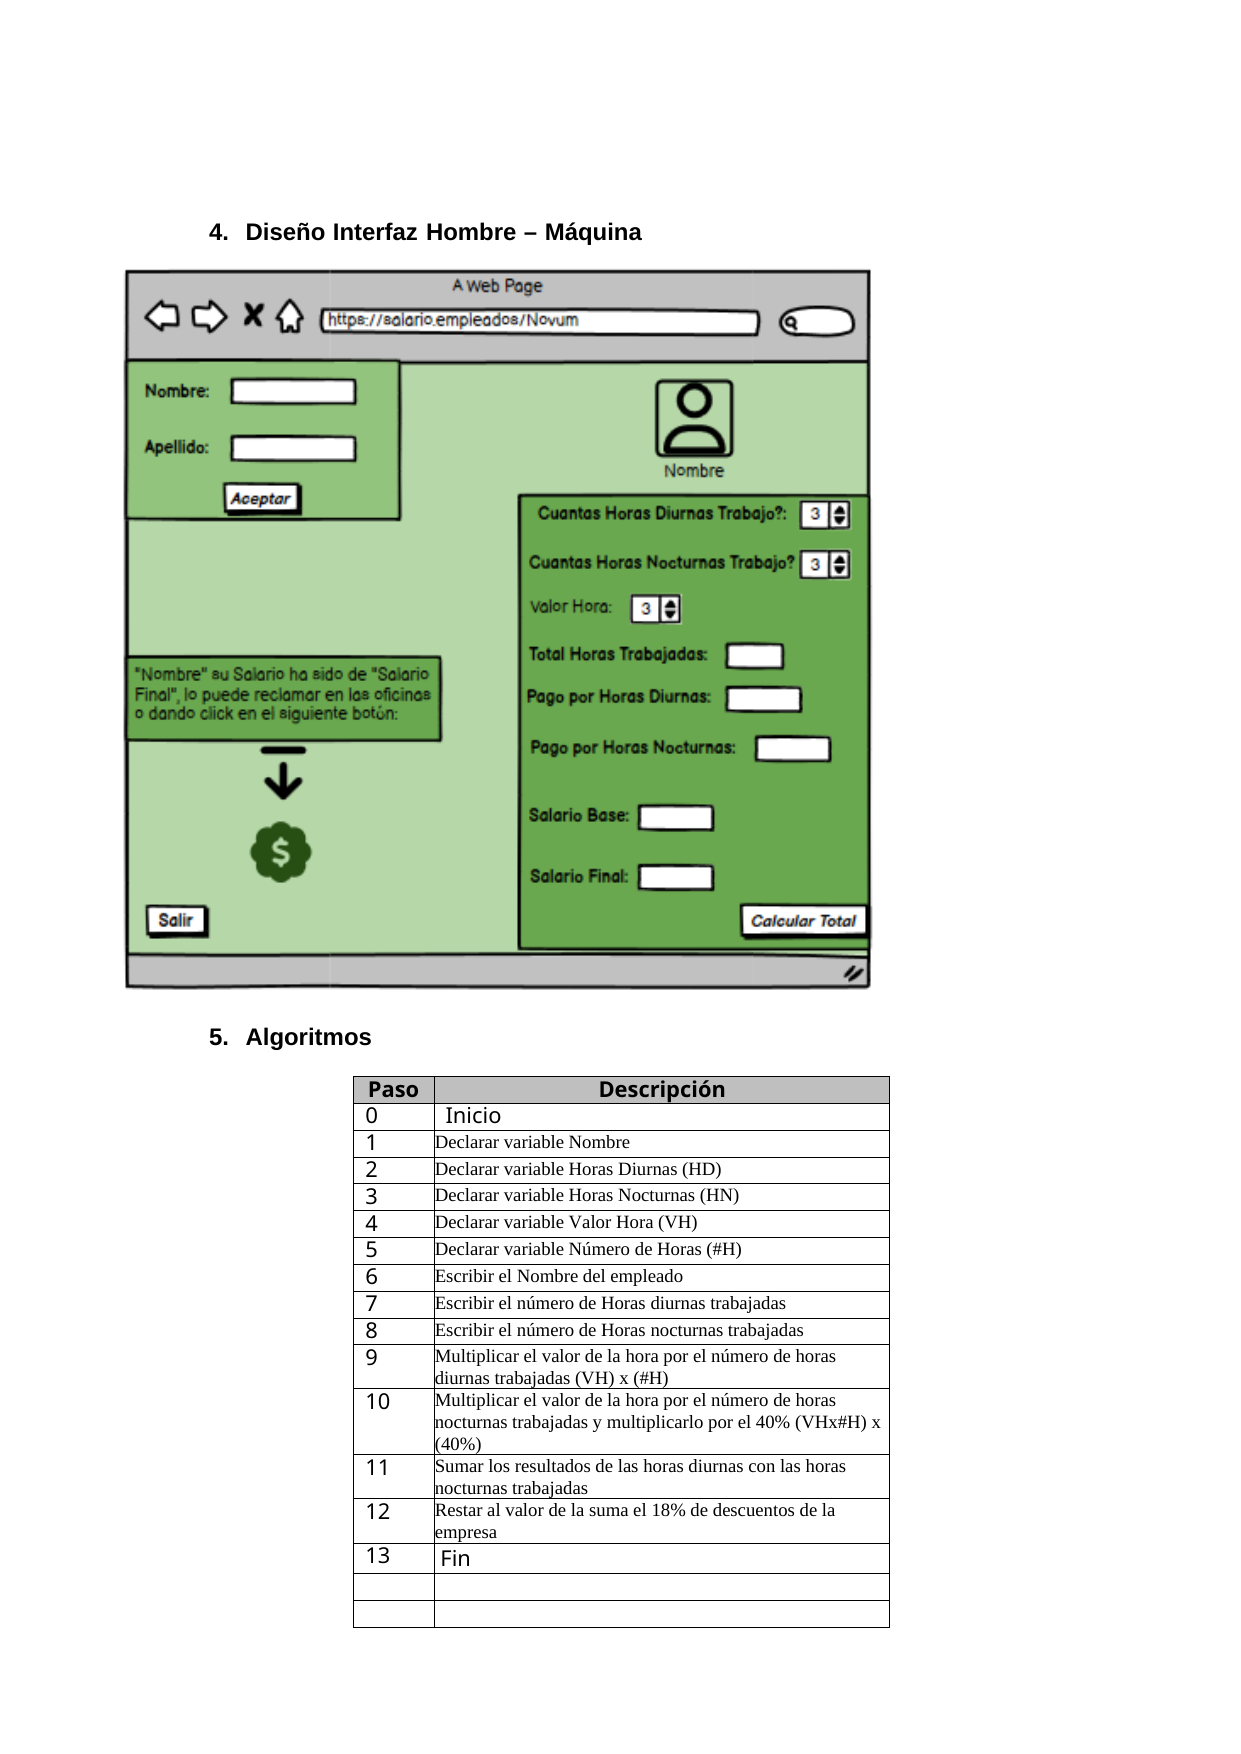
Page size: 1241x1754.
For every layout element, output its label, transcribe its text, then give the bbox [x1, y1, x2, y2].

table_cell Multiplicar el valor de la hora por el número de horas diurnas trabajadas (VH) x (#H) [435, 1345, 889, 1388]
table_cell [354, 1574, 434, 1600]
table_cell Inicio [435, 1104, 889, 1130]
table_cell Sumar los resultados de las horas diurnas con las horas nocturnas trabajadas [435, 1455, 889, 1498]
table_cell Declarar variable Horas Nocturnas (HN) [435, 1184, 889, 1210]
table_cell 5 [354, 1238, 434, 1264]
table_cell 13 [354, 1544, 434, 1573]
table_cell 7 [354, 1292, 434, 1317]
list Algoritmos [209, 1023, 1234, 1051]
table_cell 8 [354, 1319, 434, 1344]
table_cell [435, 1601, 889, 1627]
table_header Paso [354, 1077, 434, 1103]
list Diseño Interfaz Hombre – Máquina [209, 218, 1234, 246]
table_cell 1 [354, 1131, 434, 1157]
table_cell 6 [354, 1265, 434, 1291]
table_cell Escribir el número de Horas nocturnas trabajadas [435, 1319, 889, 1344]
table_cell 11 [354, 1455, 434, 1498]
table_cell Escribir el Nombre del empleado [435, 1265, 889, 1291]
table_cell 0 [354, 1104, 434, 1130]
table_cell [354, 1601, 434, 1627]
table_cell 12 [354, 1499, 434, 1542]
table_cell Declarar variable Nombre [435, 1131, 889, 1157]
table_cell 3 [354, 1184, 434, 1210]
table_cell Escribir el número de Horas diurnas trabajadas [435, 1292, 889, 1317]
table_header Descripción [435, 1077, 889, 1103]
picture [114, 267, 881, 1000]
table_cell Fin [435, 1544, 889, 1573]
table_cell [435, 1574, 889, 1600]
table_cell 4 [354, 1211, 434, 1237]
table_cell Declarar variable Número de Horas (#H) [435, 1238, 889, 1264]
table_cell Declarar variable Horas Diurnas (HD) [435, 1158, 889, 1183]
table_cell 9 [354, 1345, 434, 1388]
table_cell Multiplicar el valor de la hora por el número de horas nocturnas trabajadas y multiplicarlo por el 40% (VHx#H) x (40%) [435, 1389, 889, 1454]
table_cell Declarar variable Valor Hora (VH) [435, 1211, 889, 1237]
table_cell 2 [354, 1158, 434, 1183]
table_cell 10 [354, 1389, 434, 1454]
table_cell Restar al valor de la suma el 18% de descuentos de la empresa [435, 1499, 889, 1542]
